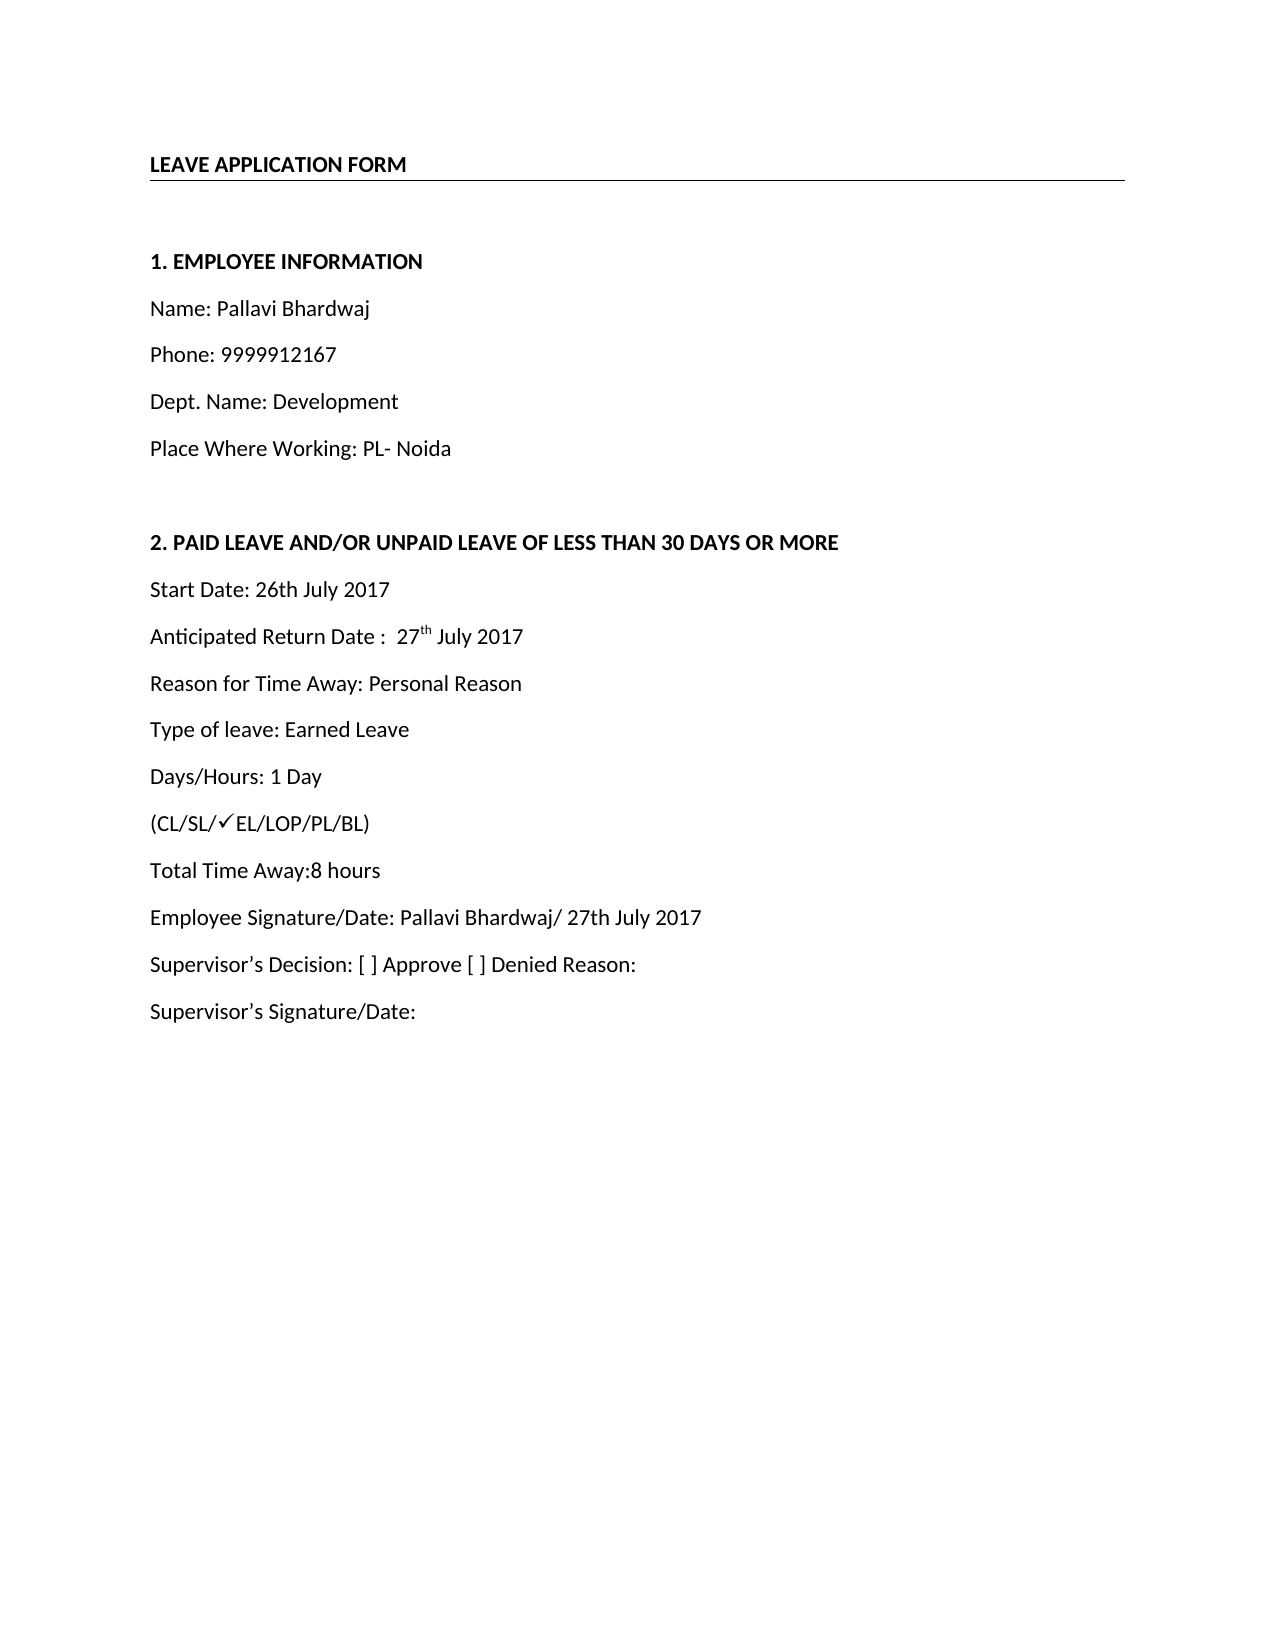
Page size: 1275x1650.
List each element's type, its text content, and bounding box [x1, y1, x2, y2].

text Total Time Away:8 hours [150, 856, 1125, 884]
text Name: Pallavi Bhardwaj [150, 294, 1125, 322]
text Dept. Name: Development [150, 387, 1125, 416]
text Days/Hours: 1 Day [150, 762, 1125, 791]
text LEAVE APPLICATION FORM [150, 150, 1125, 180]
text Type of leave: Earned Leave [150, 716, 1125, 744]
text Supervisor’s Decision: [ ] Approve [ ] Denied Reason: [150, 950, 1125, 978]
text Phone: 9999912167 [150, 341, 1125, 369]
text Start Date: 26th July 2017 [150, 575, 1125, 603]
text 1. EMPLOYEE INFORMATION [150, 247, 1125, 275]
text 2. PAID LEAVE AND/OR UNPAID LEAVE OF LESS THAN 30 DAYS OR MORE [150, 528, 1125, 556]
text Reason for Time Away: Personal Reason [150, 669, 1125, 697]
text Supervisor’s Signature/Date: [150, 997, 1125, 1025]
text Anticipated Return Date : 27th July 2017 [150, 622, 1125, 650]
text Employee Signature/Date: Pallavi Bhardwaj/ 27th July 2017 [150, 903, 1125, 931]
text (CL/SL/EL/LOP/PL/BL) [150, 809, 1125, 837]
text Place Where Working: PL- Noida [150, 434, 1125, 462]
